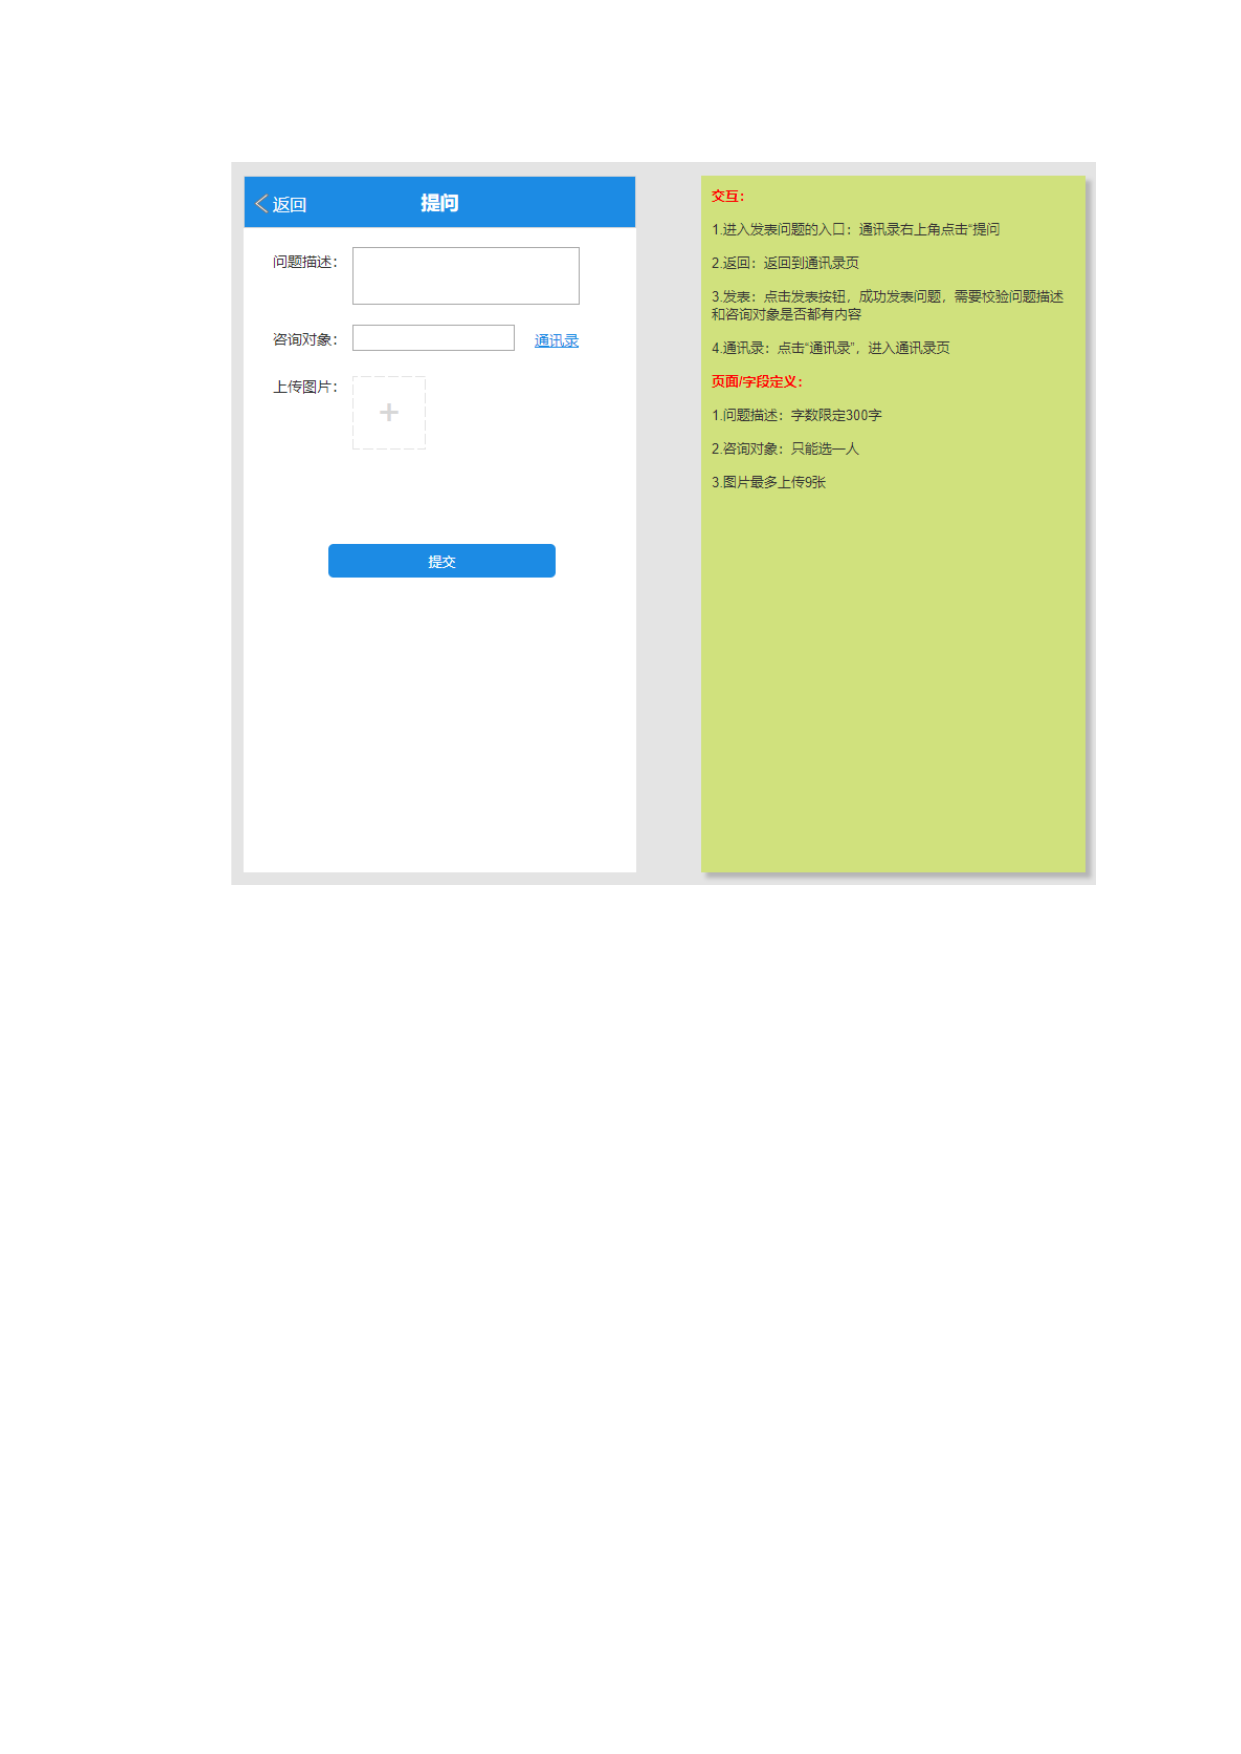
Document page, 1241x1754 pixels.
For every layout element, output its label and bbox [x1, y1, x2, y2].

picture [231, 162, 1096, 885]
